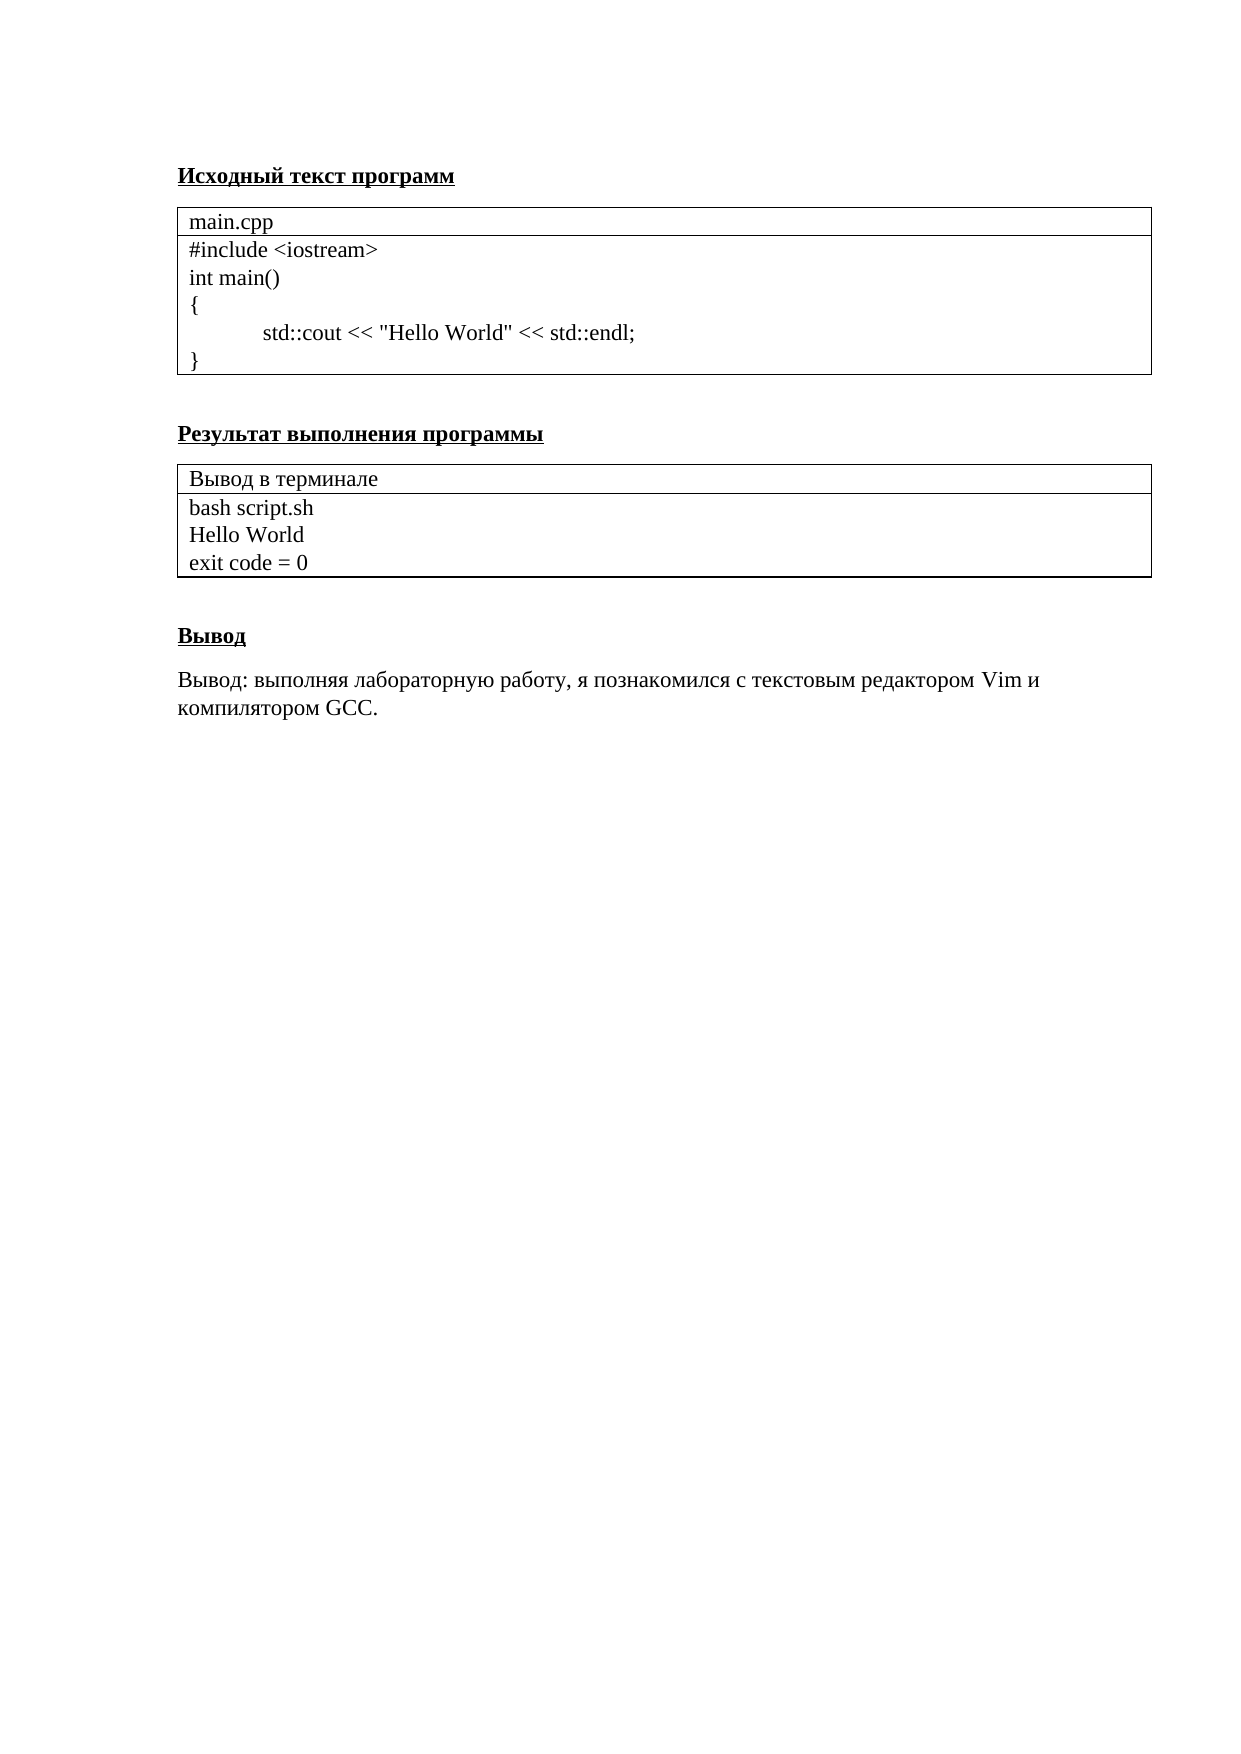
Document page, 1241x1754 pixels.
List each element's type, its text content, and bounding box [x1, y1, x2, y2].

text Вывод: выполняя лабораторную работу, я познакомился с текстовым редактором Vim и компилятором GCC. [177, 666, 1152, 720]
text Результат выполнения программы [177, 420, 1152, 446]
table_cell bash script.sh Hello World exit code = 0 [178, 494, 1151, 576]
table_header main.cpp [178, 208, 1151, 235]
text Исходный текст программ [177, 162, 1152, 189]
table_header Вывод в терминале [178, 465, 1151, 493]
text Вывод [177, 622, 1152, 648]
table_cell #include <iostream> int main() { std::cout << "Hello World" << std::endl; } [178, 236, 1151, 374]
